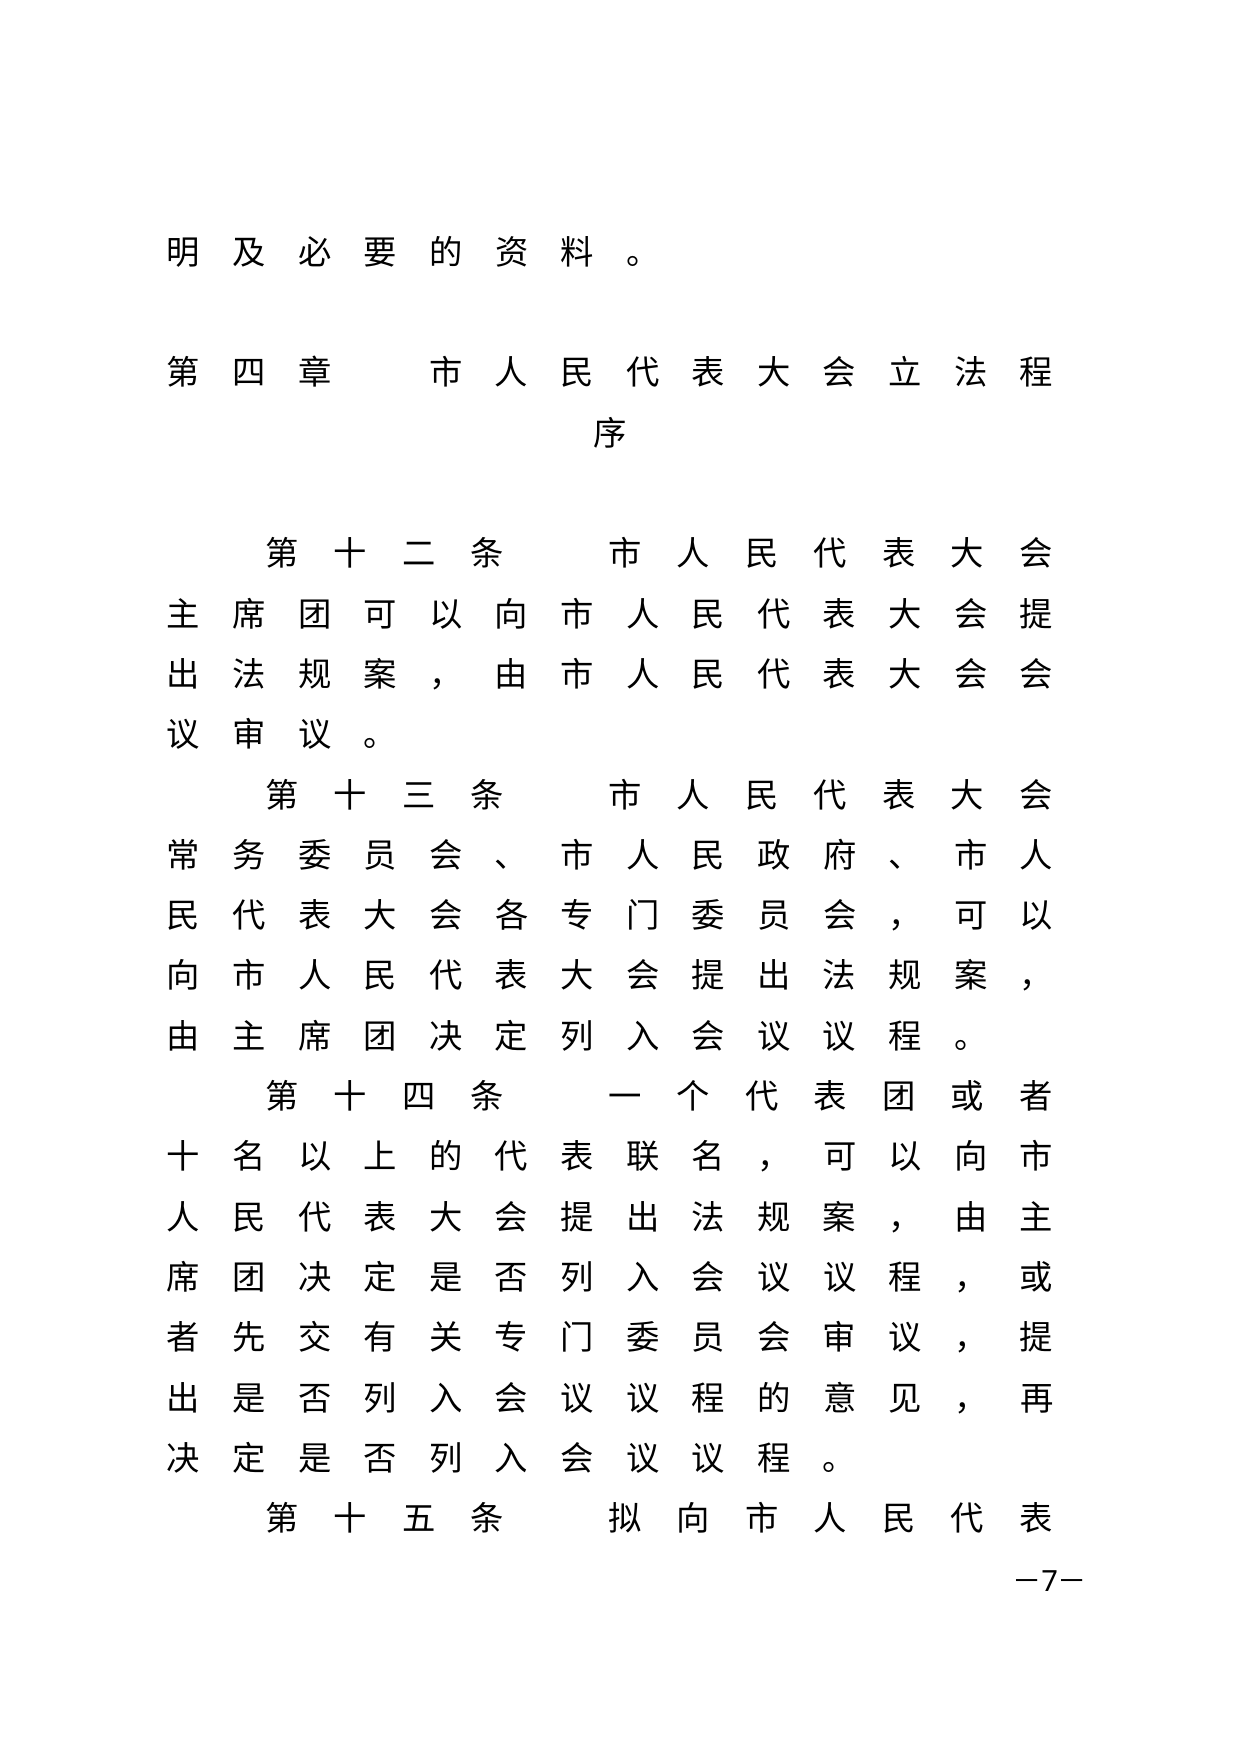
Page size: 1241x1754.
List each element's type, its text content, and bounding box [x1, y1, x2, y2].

text 第四章 市人民代表大会立法程序 [167, 340, 1085, 461]
text 第十四条 一个代表团或者十名以上的代表联名，可以向市人民代表大会提出法规案，由主席团决定是否列入会议议程，或者先交有关专门委员会审议，提出是否列入会议议程的意见，再决定是否列入会议议程。 [167, 1064, 1085, 1486]
text 第十二条 市人民代表大会主席团可以向市人民代表大会提出法规案，由市人民代表大会会议审议。 [167, 521, 1085, 762]
text 第十一条 法规起草完成，应当提交法规草案文本、起草说明及必要的资料。 [167, 219, 1085, 280]
text 第十五条 拟向市人民代表大会提出的法规案，在市人民代表大会闭会期间，可以先向常务委员会提出，经常务委员会审议后，决定提请市人民代表大会审议，由常务委员会向大会全体会议作说明。 [167, 1486, 1085, 1546]
text 第十三条 市人民代表大会常务委员会、市人民政府、市人民代表大会各专门委员会，可以向市人民代表大会提出法规案，由主席团决定列入会议议程。 [167, 762, 1085, 1064]
